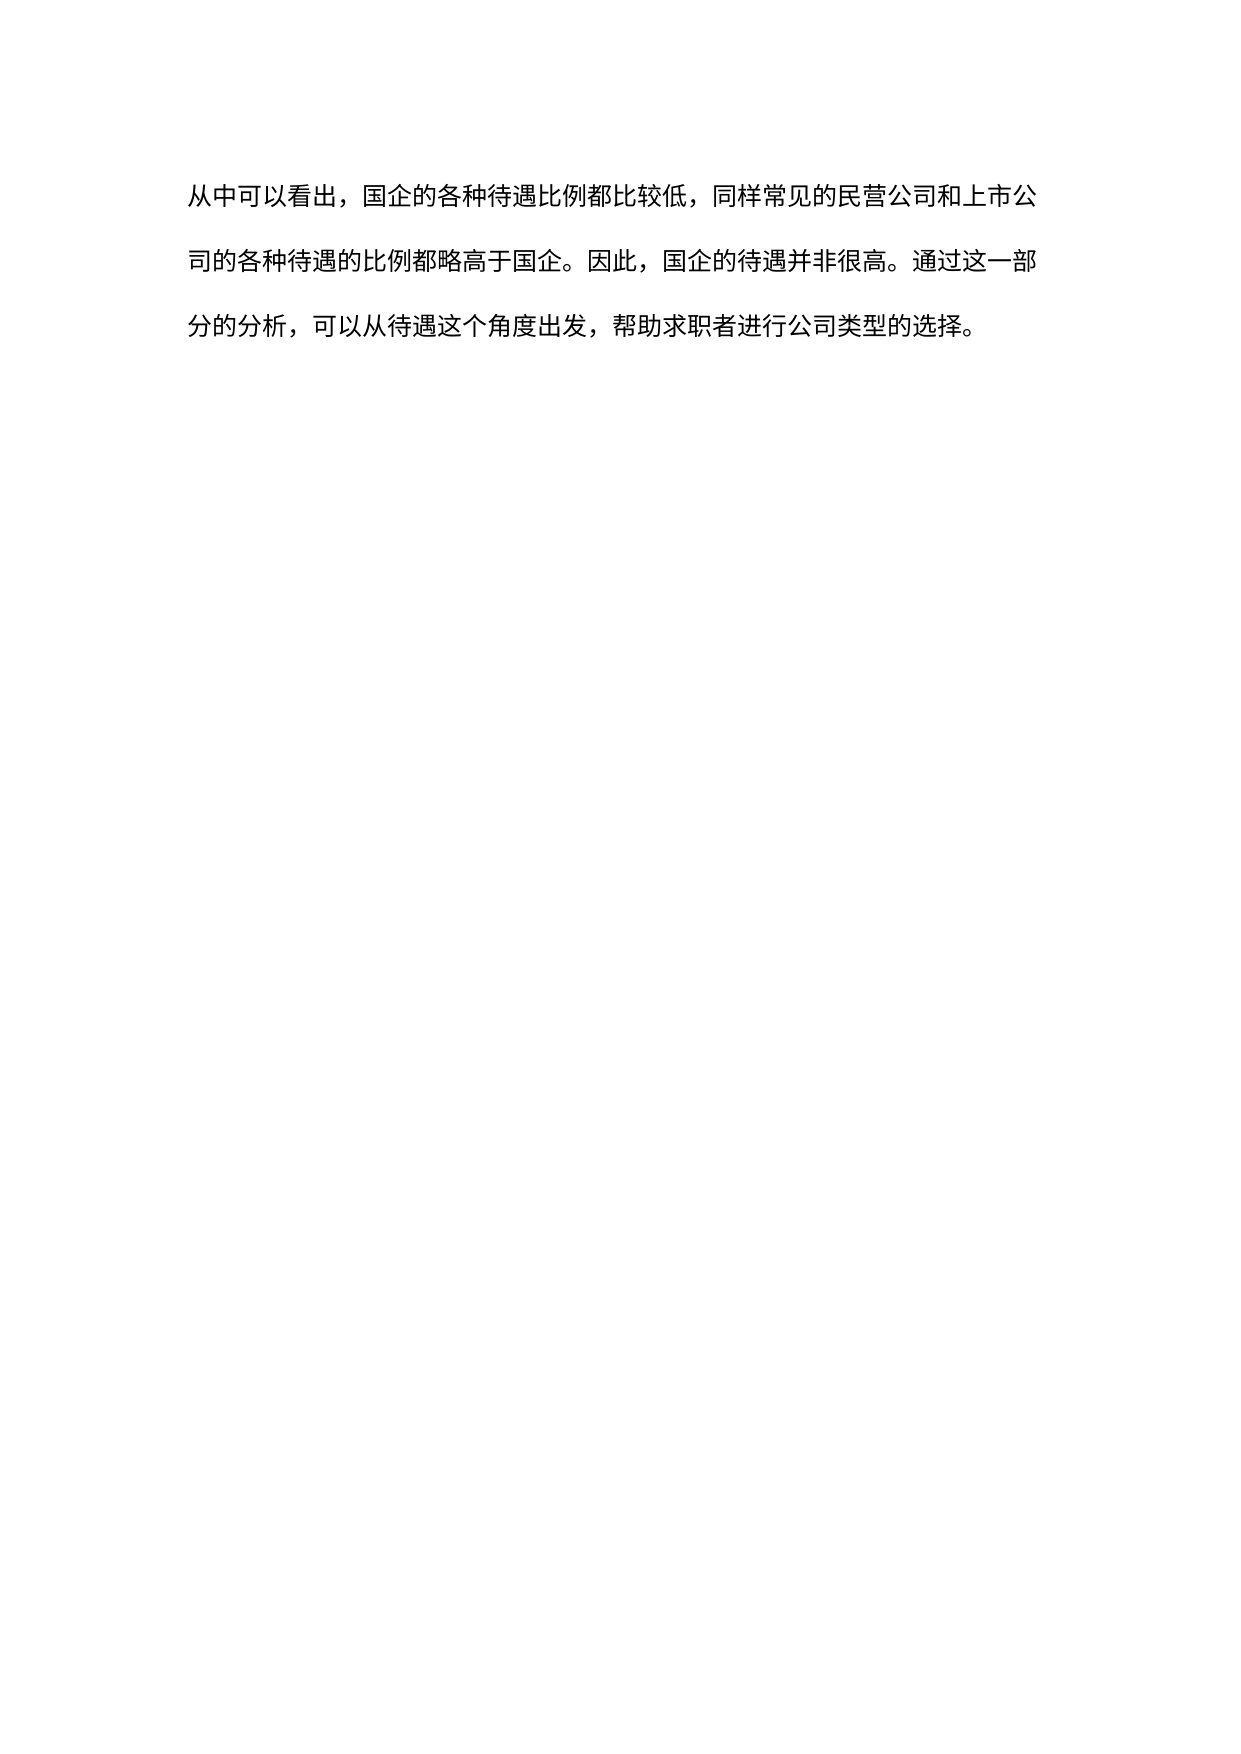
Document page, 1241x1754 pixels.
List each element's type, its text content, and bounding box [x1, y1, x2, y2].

text 从中可以看出，国企的各种待遇比例都比较低，同样常见的民营公司和上市公司的各种待遇的比例都略高于国企。因此，国企的待遇并非很高。通过这一部分的分析，可以从待遇这个角度出发，帮助求职者进行公司类型的选择。 [187, 162, 1053, 357]
